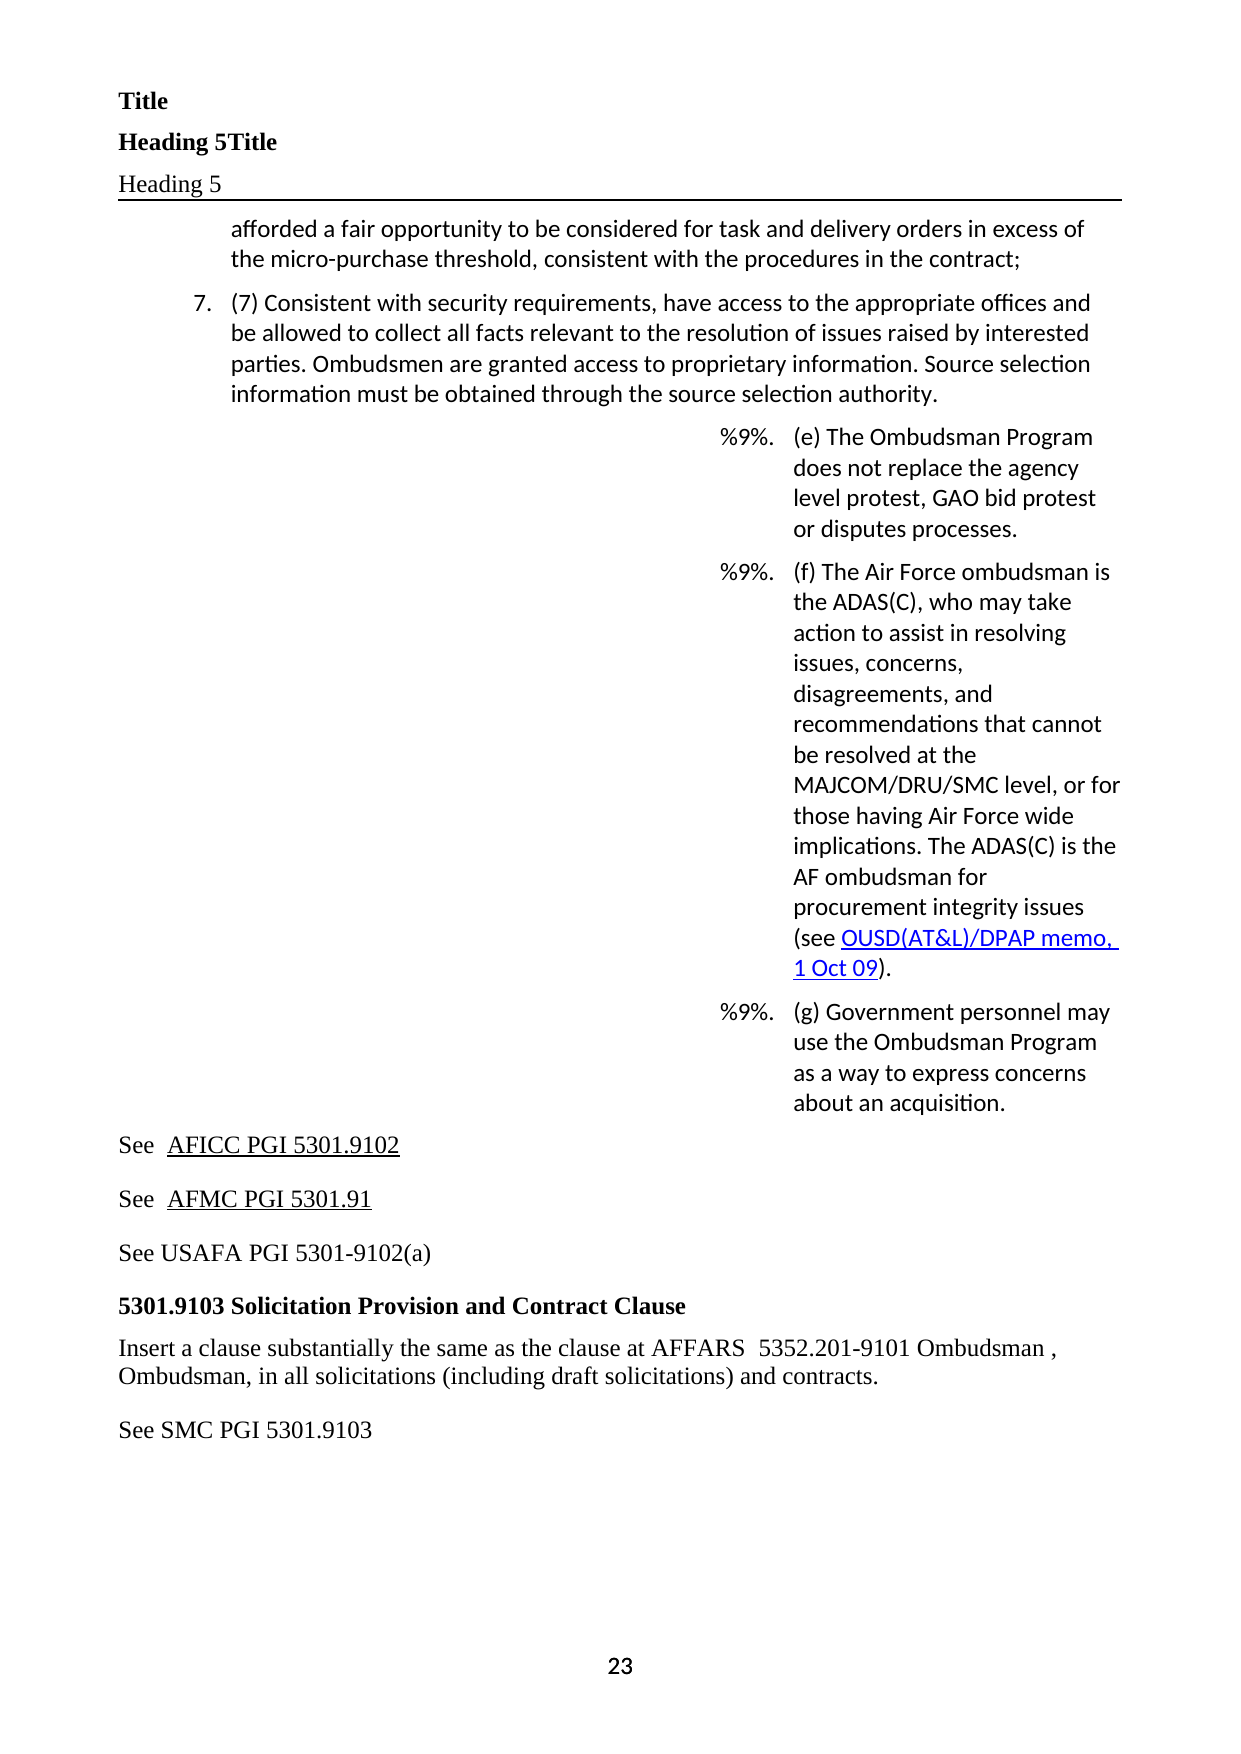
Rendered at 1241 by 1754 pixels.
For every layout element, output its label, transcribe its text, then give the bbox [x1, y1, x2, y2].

text See AFICC PGI 5301.9102 [118, 1130, 1122, 1159]
list (g) Government personnel may use the Ombudsman Program as a way to express concerns about an acquisition. [774, 996, 1122, 1118]
text See SMC PGI 5301.9103 [118, 1415, 1122, 1444]
text See AFMC PGI 5301.91 [118, 1184, 1122, 1213]
list (f) The Air Force ombudsman is the ADAS(C), who may take action to assist in resolving issues, concerns, disagreements, and recommendations that cannot be resolved at the MAJCOM/DRU/SMC level, or for those having Air Force wide implications. The ADAS(C) is the AF ombudsman for procurement integrity issues (see OUSD(AT&L)/DPAP memo, 1 Oct 09). [774, 556, 1122, 983]
text See USAFA PGI 5301-9102(a) [118, 1238, 1122, 1266]
list (7) Consistent with security requirements, have access to the appropriate offices and be allowed to collect all facts relevant to the resolution of issues raised by interested parties. Ombudsmen are granted access to proprietary information. Source selection information must be obtained through the source selection authority. [193, 287, 1122, 409]
text Insert a clause substantially the same as the clause at AFFARS 5352.201-9101 , Ombudsman, in all solicitations (including draft solicitations) and contracts. [118, 1333, 1122, 1390]
subtitle 5301.9103 Solicitation Provision and Contract Clause [118, 1291, 1122, 1320]
list (e) The Ombudsman Program does not replace the agency level protest, GAO bid protest or disputes processes. [774, 421, 1122, 543]
